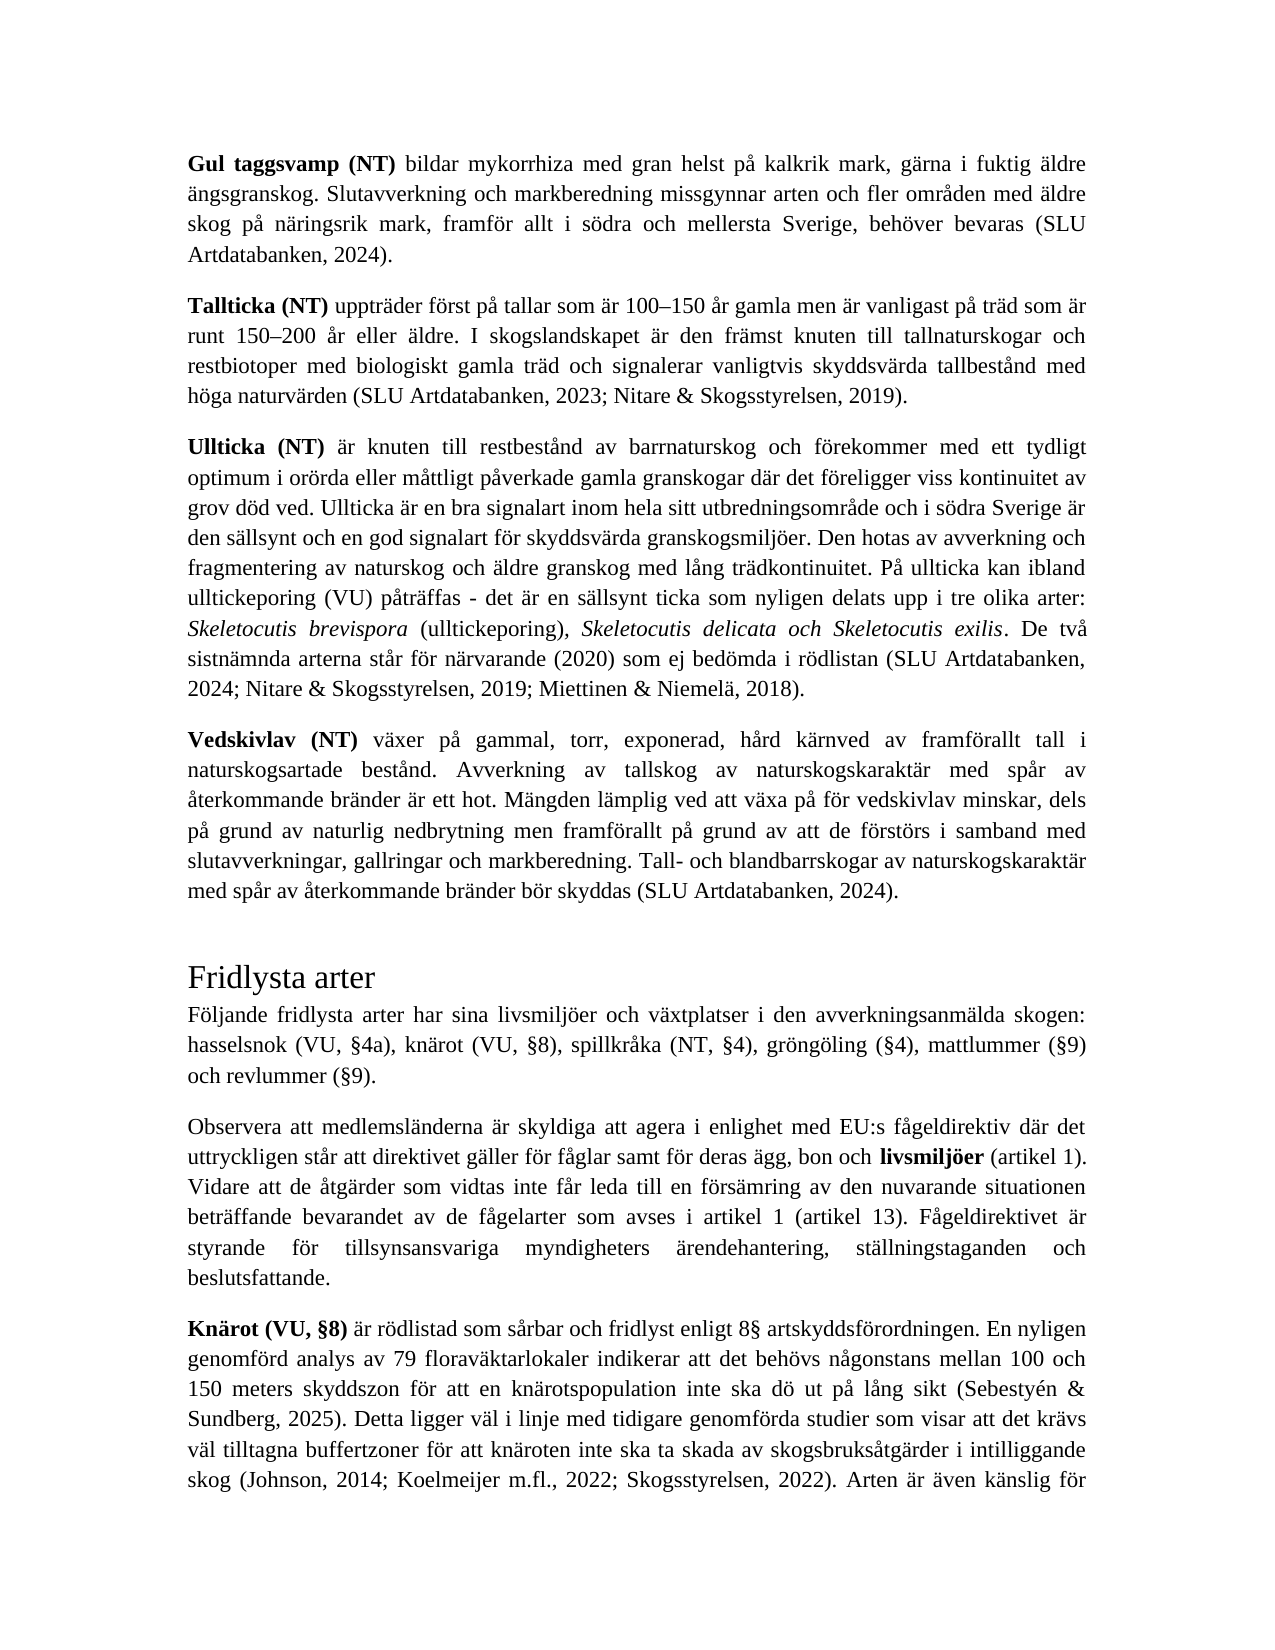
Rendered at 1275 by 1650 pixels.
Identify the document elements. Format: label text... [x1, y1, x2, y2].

text Observera att medlemsländerna är skyldiga att agera i enlighet med EU:s fågeldirektiv där det uttryckligen står att direktivet gäller för fåglar samt för deras ägg, bon och livsmiljöer (artikel 1). Vidare att de åtgärder som vidtas inte får leda till en försämring av den nuvarande situationen beträffande bevarandet av de fågelarter som avses i artikel 1 (artikel 13). Fågeldirektivet är styrande för tillsynsansvariga myndigheters ärendehantering, ställningstaganden och beslutsfattande. [187, 1113, 1087, 1290]
text Gul taggsvamp (NT) bildar mykorrhiza med gran helst på kalkrik mark, gärna i fuktig äldre ängsgranskog. Slutavverkning och markberedning missgynnar arten och fler områden med äldre skog på näringsrik mark, framför allt i södra och mellersta Sverige, behöver bevaras (SLU Artdatabanken, 2024). [187, 150, 1087, 267]
subtitle Fridlysta arter [187, 957, 1087, 996]
text Tallticka (NT) uppträder först på tallar som är 100–150 år gamla men är vanligast på träd som är runt 150–200 år eller äldre. I skogslandskapet är den främst knuten till tallnaturskogar och restbiotoper med biologiskt gamla träd och signalerar vanligtvis skyddsvärda tallbestånd med höga naturvärden (SLU Artdatabanken, 2023; Nitare & Skogsstyrelsen, 2019). [187, 292, 1087, 409]
text Vedskivlav (NT) växer på gammal, torr, exponerad, hård kärnved av framförallt tall i naturskogsartade bestånd. Avverkning av tallskog av naturskogskaraktär med spår av återkommande bränder är ett hot. Mängden lämplig ved att växa på för vedskivlav minskar, dels på grund av naturlig nedbrytning men framförallt på grund av att de förstörs i samband med slutavverkningar, gallringar och markberedning. Tall- och blandbarrskogar av naturskogskaraktär med spår av återkommande bränder bör skyddas (SLU Artdatabanken, 2024). [187, 726, 1087, 903]
text Ullticka (NT) är knuten till restbestånd av barrnaturskog och förekommer med ett tydligt optimum i orörda eller måttligt påverkade gamla granskogar där det föreligger viss kontinuitet av grov död ved. Ullticka är en bra signalart inom hela sitt utbredningsområde och i södra Sverige är den sällsynt och en god signalart för skyddsvärda granskogsmiljöer. Den hotas av avverkning och fragmentering av naturskog och äldre granskog med lång trädkontinuitet. På ullticka kan ibland ulltickeporing (VU) påträffas - det är en sällsynt ticka som nyligen delats upp i tre olika arter: Skeletocutis brevispora (ulltickeporing), Skeletocutis delicata och Skeletocutis exilis. De två sistnämnda arterna står för närvarande (2020) som ej bedömda i rödlistan (SLU Artdatabanken, 2024; Nitare & Skogsstyrelsen, 2019; Miettinen & Niemelä, 2018). [187, 433, 1087, 701]
text Följande fridlysta arter har sina livsmiljöer och växtplatser i den avverkningsanmälda skogen: hasselsnok (VU, §4a), knärot (VU, §8), spillkråka (NT, §4), gröngöling (§4), mattlummer (§9) och revlummer (§9). [187, 1001, 1087, 1088]
